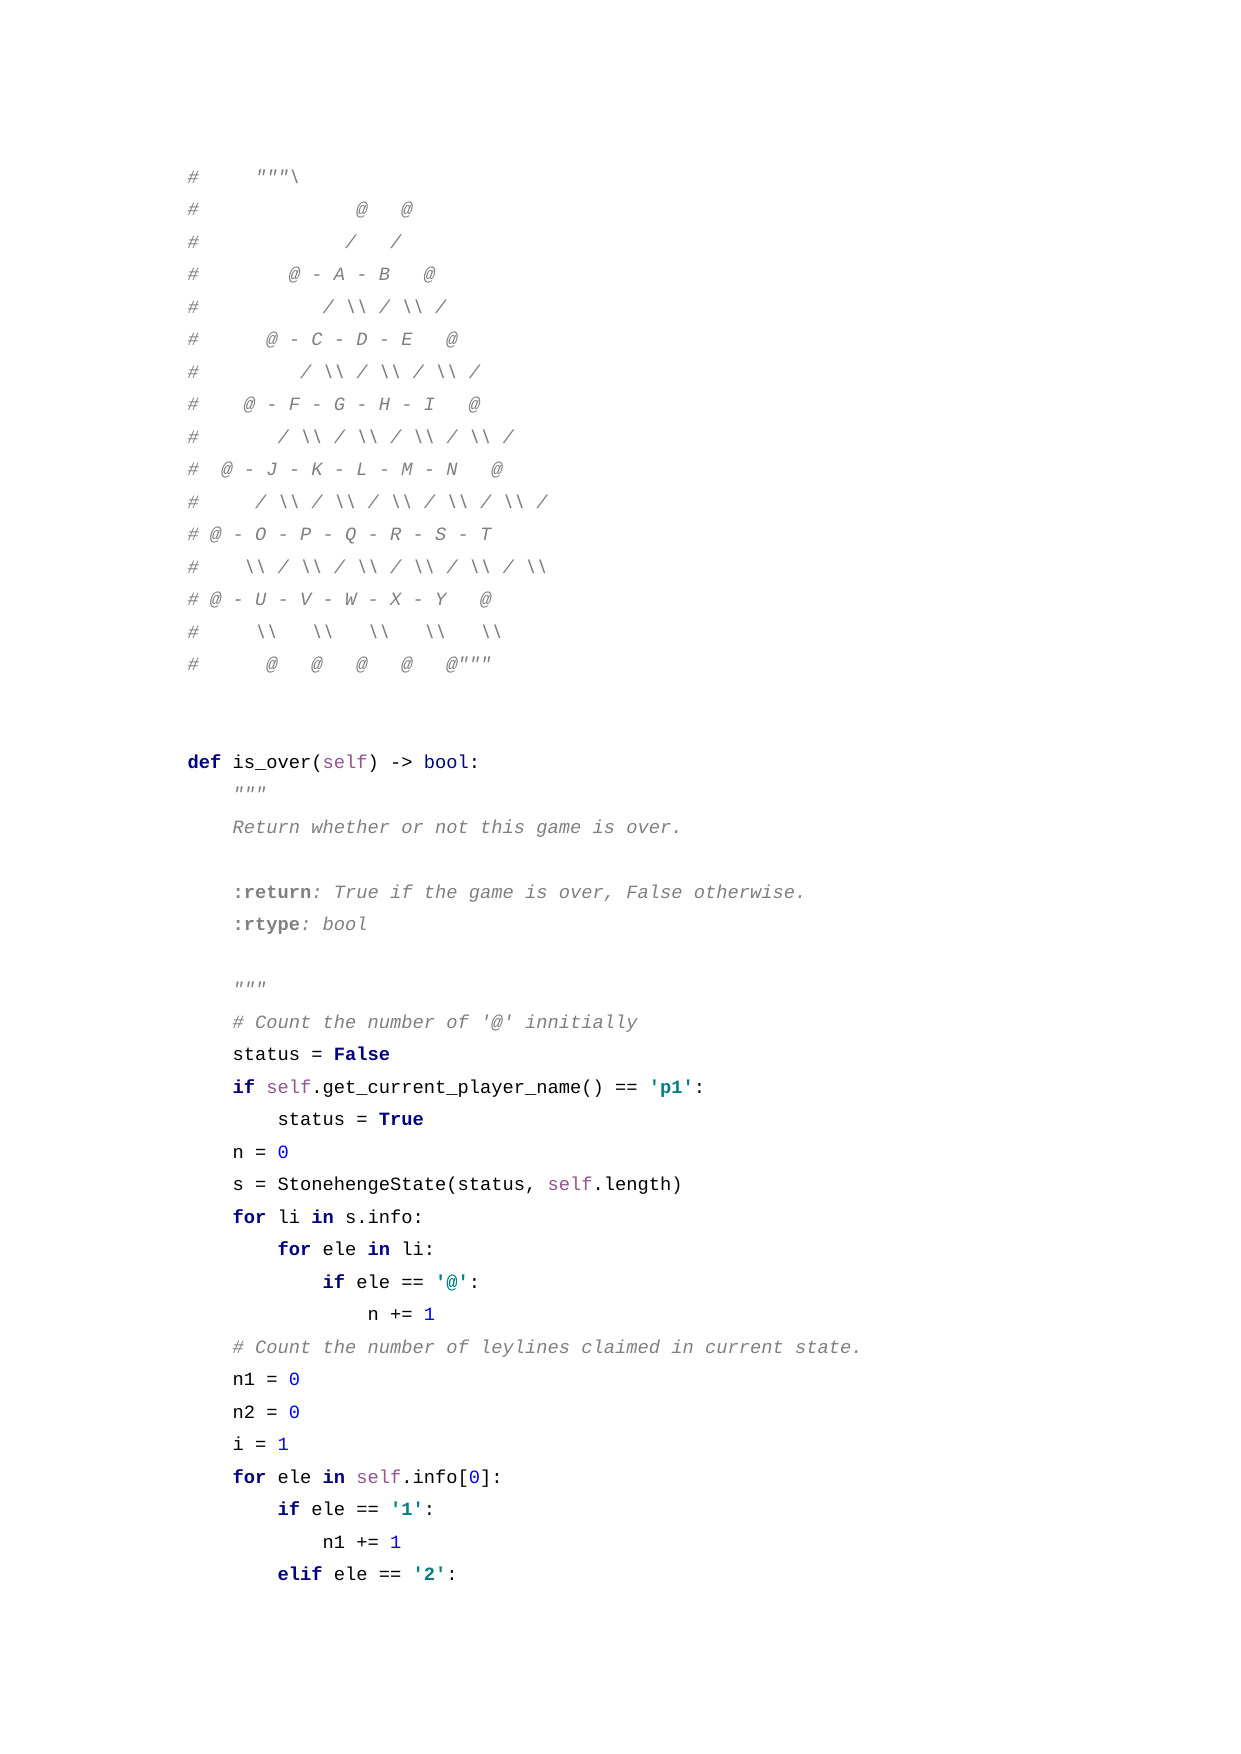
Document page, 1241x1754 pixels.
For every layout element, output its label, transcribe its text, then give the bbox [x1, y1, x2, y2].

text # """\ # @ @ # / / # @ - A - B @ # / \\ / \\ / # @ - C - D - E @ # / \\ / \\ / \\ / # @ - F - G - H - I @ # / \\ / \\ / \\ / \\ / # @ - J - K - L - M - N @ # / \\ / \\ / \\ / \\ / \\ / # @ - O - P - Q - R - S - T # \\ / \\ / \\ / \\ / \\ / \\ # @ - U - V - W - X - Y @ # \\ \\ \\ \\ \\ # @ @ @ @ @""" [187, 162, 1053, 682]
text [187, 747, 1053, 1592]
